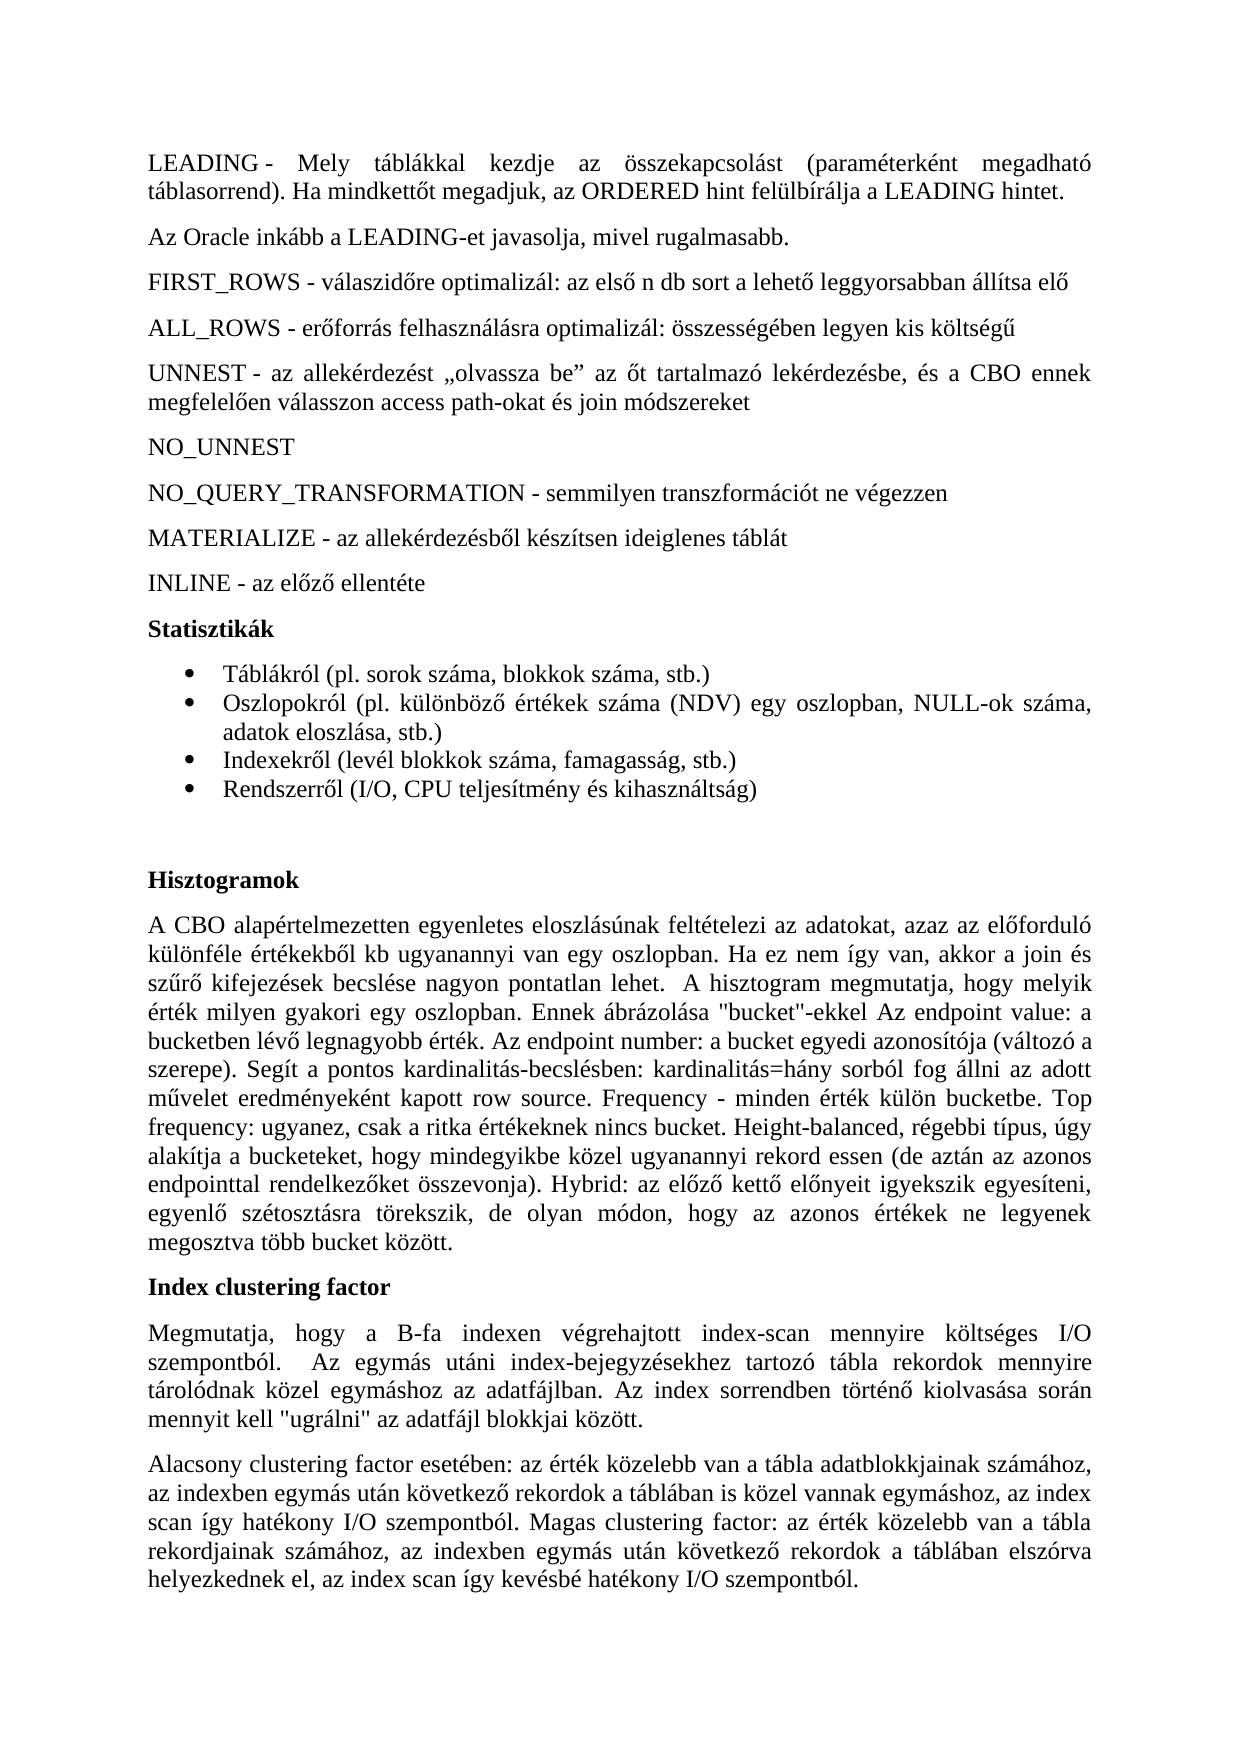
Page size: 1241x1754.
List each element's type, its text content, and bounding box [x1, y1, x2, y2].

list Oszlopokról (pl. különböző értékek száma (NDV) egy oszlopban, NULL-ok száma, adatok eloszlása, stb.) [185, 688, 1093, 746]
text Index clustering factor [148, 1272, 1093, 1301]
text MATERIALIZE - az allekérdezésből készítsen ideiglenes táblát [148, 523, 1093, 552]
text INLINE - az előző ellentéte [148, 568, 1093, 597]
text NO_UNNEST [148, 432, 1093, 461]
list Indexekről (levél blokkok száma, famagasság, stb.) [185, 746, 1093, 774]
text Alacsony clustering factor esetében: az érték közelebb van a tábla adatblokkjainak számához, az indexben egymás után következő rekordok a táblában is közel vannak egymáshoz, az index scan így hatékony I/O szempontból. Magas clustering factor: az érték közelebb van a tábla rekordjainak számához, az indexben egymás után következő rekordok a táblában elszórva helyezkednek el, az index scan így kevésbé hatékony I/O szempontból. [148, 1449, 1093, 1593]
text Statisztikák [148, 614, 1093, 643]
text Hisztogramok [148, 865, 1093, 894]
list Táblákról (pl. sorok száma, blokkok száma, stb.) [185, 659, 1093, 688]
text NO_QUERY_TRANSFORMATION - semmilyen transzformációt ne végezzen [148, 478, 1093, 506]
text UNNEST - az allekérdezést „olvassza be” az őt tartalmazó lekérdezésbe, és a CBO ennek megfelelően válasszon access path-okat és join módszereket [148, 358, 1093, 416]
text LEADING - Mely táblákkal kezdje az összekapcsolást (paraméterként megadható táblasorrend). Ha mindkettőt megadjuk, az ORDERED hint felülbírálja a LEADING hintet. [148, 148, 1093, 205]
text FIRST_ROWS - válaszidőre optimalizál: az első n db sort a lehető leggyorsabban állítsa elő [148, 267, 1093, 296]
text Az Oracle inkább a LEADING-et javasolja, mivel rugalmasabb. [148, 222, 1093, 251]
list Rendszerről (I/O, CPU teljesítmény és kihasználtság) [185, 774, 1093, 803]
text A CBO alapértelmezetten egyenletes eloszlásúnak feltételezi az adatokat, azaz az előforduló különféle értékekből kb ugyanannyi van egy oszlopban. Ha ez nem így van, akkor a join és szűrő kifejezések becslése nagyon pontatlan lehet. A hisztogram megmutatja, hogy melyik érték milyen gyakori egy oszlopban. Ennek ábrázolása "bucket"-ekkel Az endpoint value: a bucketben lévő legnagyobb érték. Az endpoint number: a bucket egyedi azonosítója (változó a szerepe). Segít a pontos kardinalitás-becslésben: kardinalitás=hány sorból fog állni az adott művelet eredményeként kapott row source. Frequency - minden érték külön bucketbe. Top frequency: ugyanez, csak a ritka értékeknek nincs bucket. Height-balanced, régebbi típus, úgy alakítja a bucketeket, hogy mindegyikbe közel ugyanannyi rekord essen (de aztán az azonos endpointtal rendelkezőket összevonja). Hybrid: az előző kettő előnyeit igyekszik egyesíteni, egyenlő szétosztásra törekszik, de olyan módon, hogy az azonos értékek ne legyenek megosztva több bucket között. [148, 911, 1093, 1256]
text Megmutatja, hogy a B-fa indexen végrehajtott index-scan mennyire költséges I/O szempontból. Az egymás utáni index-bejegyzésekhez tartozó tábla rekordok mennyire tárolódnak közel egymáshoz az adatfájlban. Az index sorrendben történő kiolvasása során mennyit kell "ugrálni" az adatfájl blokkjai között. [148, 1318, 1093, 1433]
text ALL_ROWS - erőforrás felhasználásra optimalizál: összességében legyen kis költségű [148, 313, 1093, 341]
